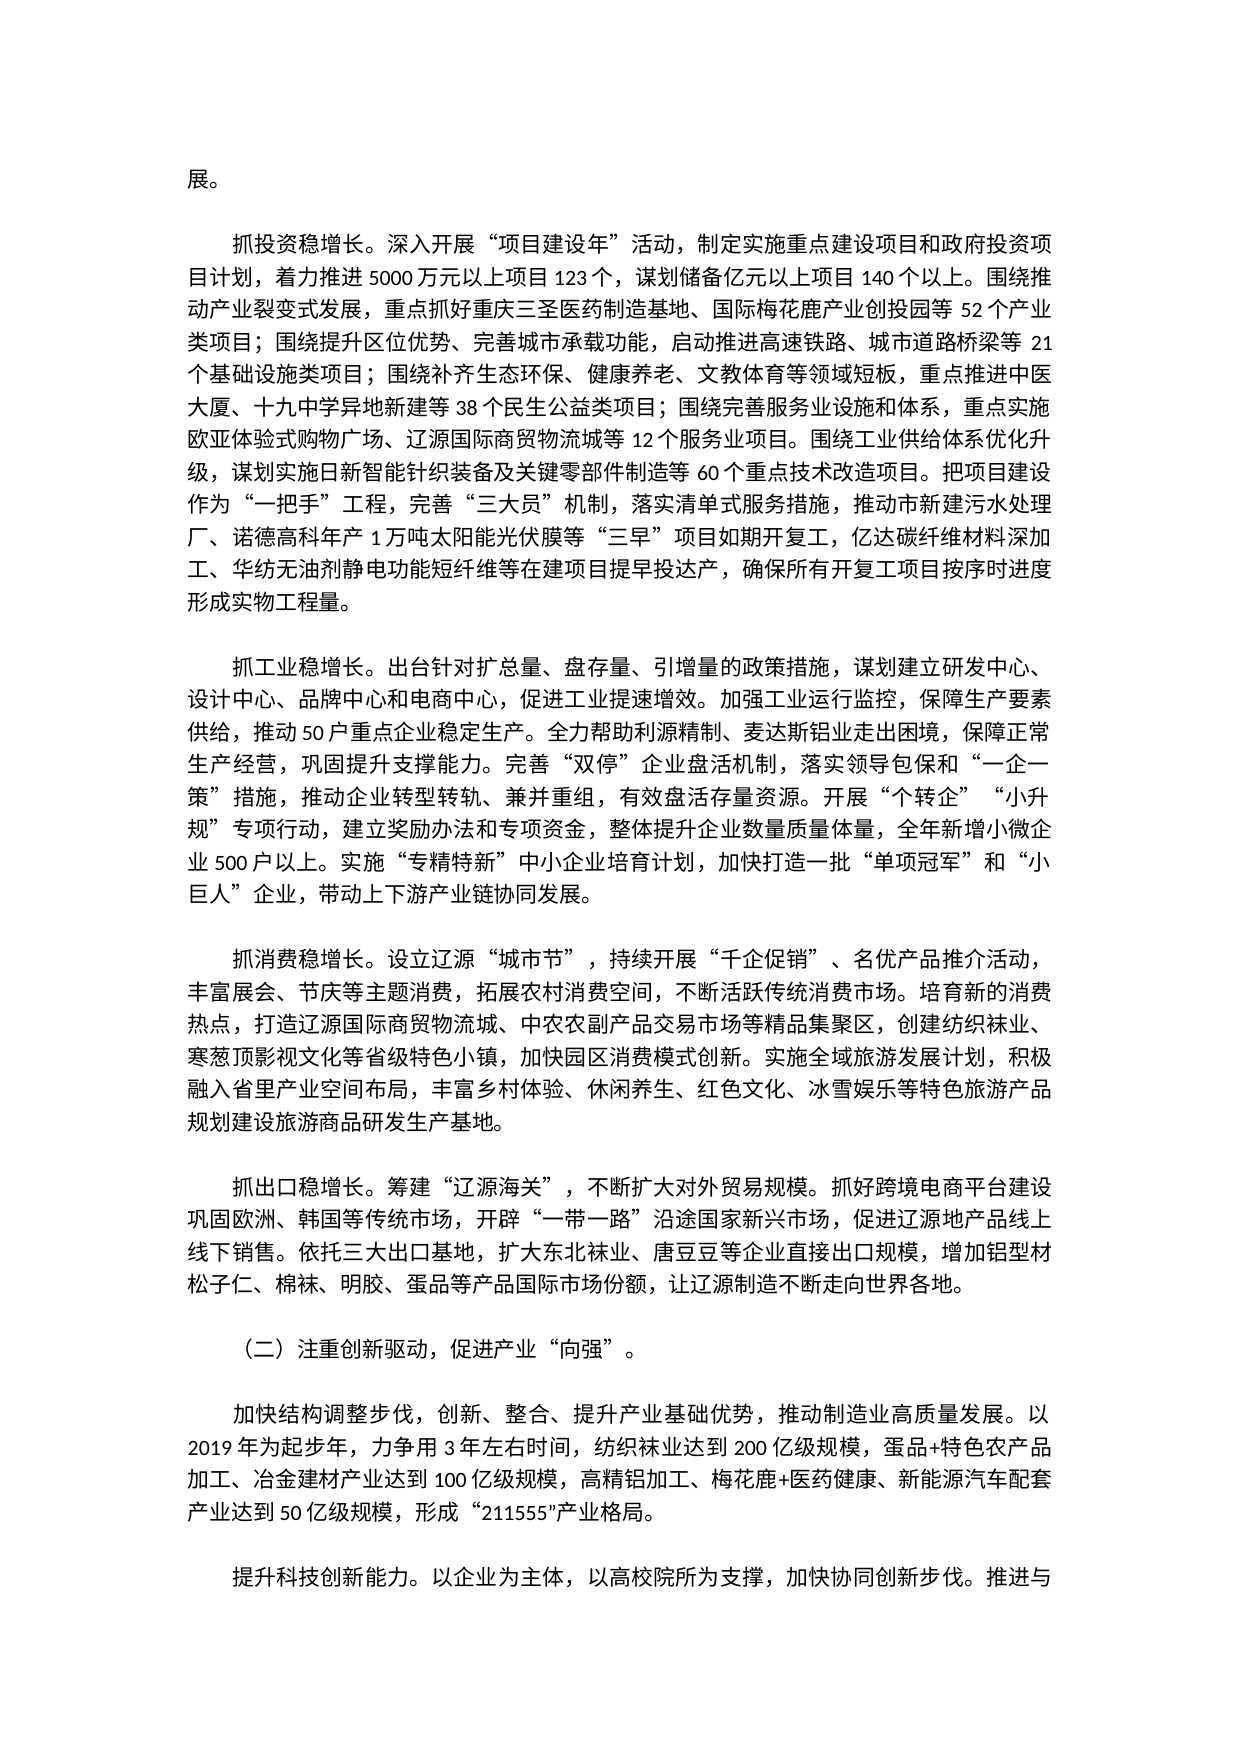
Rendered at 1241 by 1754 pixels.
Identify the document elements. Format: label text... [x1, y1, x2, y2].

text 加快结构调整步伐，创新、整合、提升产业基础优势，推动制造业高质量发展。以2019年为起步年，力争用3年左右时间，纺织袜业达到200亿级规模，蛋品+特色农产品加工、冶金建材产业达到100亿级规模，高精铝加工、梅花鹿+医药健康、新能源汽车配套产业达到50亿级规模，形成“211555”产业格局。 [187, 1397, 1053, 1527]
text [187, 1559, 1053, 1592]
text （二）注重创新驱动，促进产业“向强”。 [187, 1332, 1053, 1364]
text 抓消费稳增长。设立辽源“城市节”，持续开展“千企促销”、名优产品推介活动，丰富展会、节庆等主题消费，拓展农村消费空间，不断活跃传统消费市场。培育新的消费热点，打造辽源国际商贸物流城、中农农副产品交易市场等精品集聚区，创建纺织袜业、寒葱顶影视文化等省级特色小镇，加快园区消费模式创新。实施全域旅游发展计划，积极融入省里产业空间布局，丰富乡村体验、休闲养生、红色文化、冰雪娱乐等特色旅游产品，规划建设旅游商品研发生产基地。 [187, 942, 1053, 1137]
text 抓工业稳增长。出台针对扩总量、盘存量、引增量的政策措施，谋划建立研发中心、设计中心、品牌中心和电商中心，促进工业提速增效。加强工业运行监控，保障生产要素供给，推动50户重点企业稳定生产。全力帮助利源精制、麦达斯铝业走出困境，保障正常生产经营，巩固提升支撑能力。完善“双停”企业盘活机制，落实领导包保和“一企一策”措施，推动企业转型转轨、兼并重组，有效盘活存量资源。开展“个转企”“小升规”专项行动，建立奖励办法和专项资金，整体提升企业数量质量体量，全年新增小微企业500户以上。实施“专精特新”中小企业培育计划，加快打造一批“单项冠军”和“小巨人”企业，带动上下游产业链协同发展。 [187, 649, 1053, 909]
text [187, 162, 1053, 194]
text 抓出口稳增长。筹建“辽源海关”，不断扩大对外贸易规模。抓好跨境电商平台建设，巩固欧洲、韩国等传统市场，开辟“一带一路”沿途国家新兴市场，促进辽源地产品线上线下销售。依托三大出口基地，扩大东北袜业、唐豆豆等企业直接出口规模，增加铝型材、松子仁、棉袜、明胶、蛋品等产品国际市场份额，让辽源制造不断走向世界各地。 [187, 1169, 1053, 1299]
text 抓投资稳增长。深入开展“项目建设年”活动，制定实施重点建设项目和政府投资项目计划，着力推进5000万元以上项目123个，谋划储备亿元以上项目140个以上。围绕推动产业裂变式发展，重点抓好重庆三圣医药制造基地、国际梅花鹿产业创投园等52个产业类项目；围绕提升区位优势、完善城市承载功能，启动推进高速铁路、城市道路桥梁等21个基础设施类项目；围绕补齐生态环保、健康养老、文教体育等领域短板，重点推进中医大厦、十九中学异地新建等38个民生公益类项目；围绕完善服务业设施和体系，重点实施欧亚体验式购物广场、辽源国际商贸物流城等12个服务业项目。围绕工业供给体系优化升级，谋划实施日新智能针织装备及关键零部件制造等60个重点技术改造项目。把项目建设作为“一把手”工程，完善“三大员”机制，落实清单式服务措施，推动市新建污水处理厂、诺德高科年产1万吨太阳能光伏膜等“三早”项目如期开复工，亿达碳纤维材料深加工、华纺无油剂静电功能短纤维等在建项目提早投达产，确保所有开复工项目按序时进度形成实物工程量。 [187, 227, 1053, 617]
